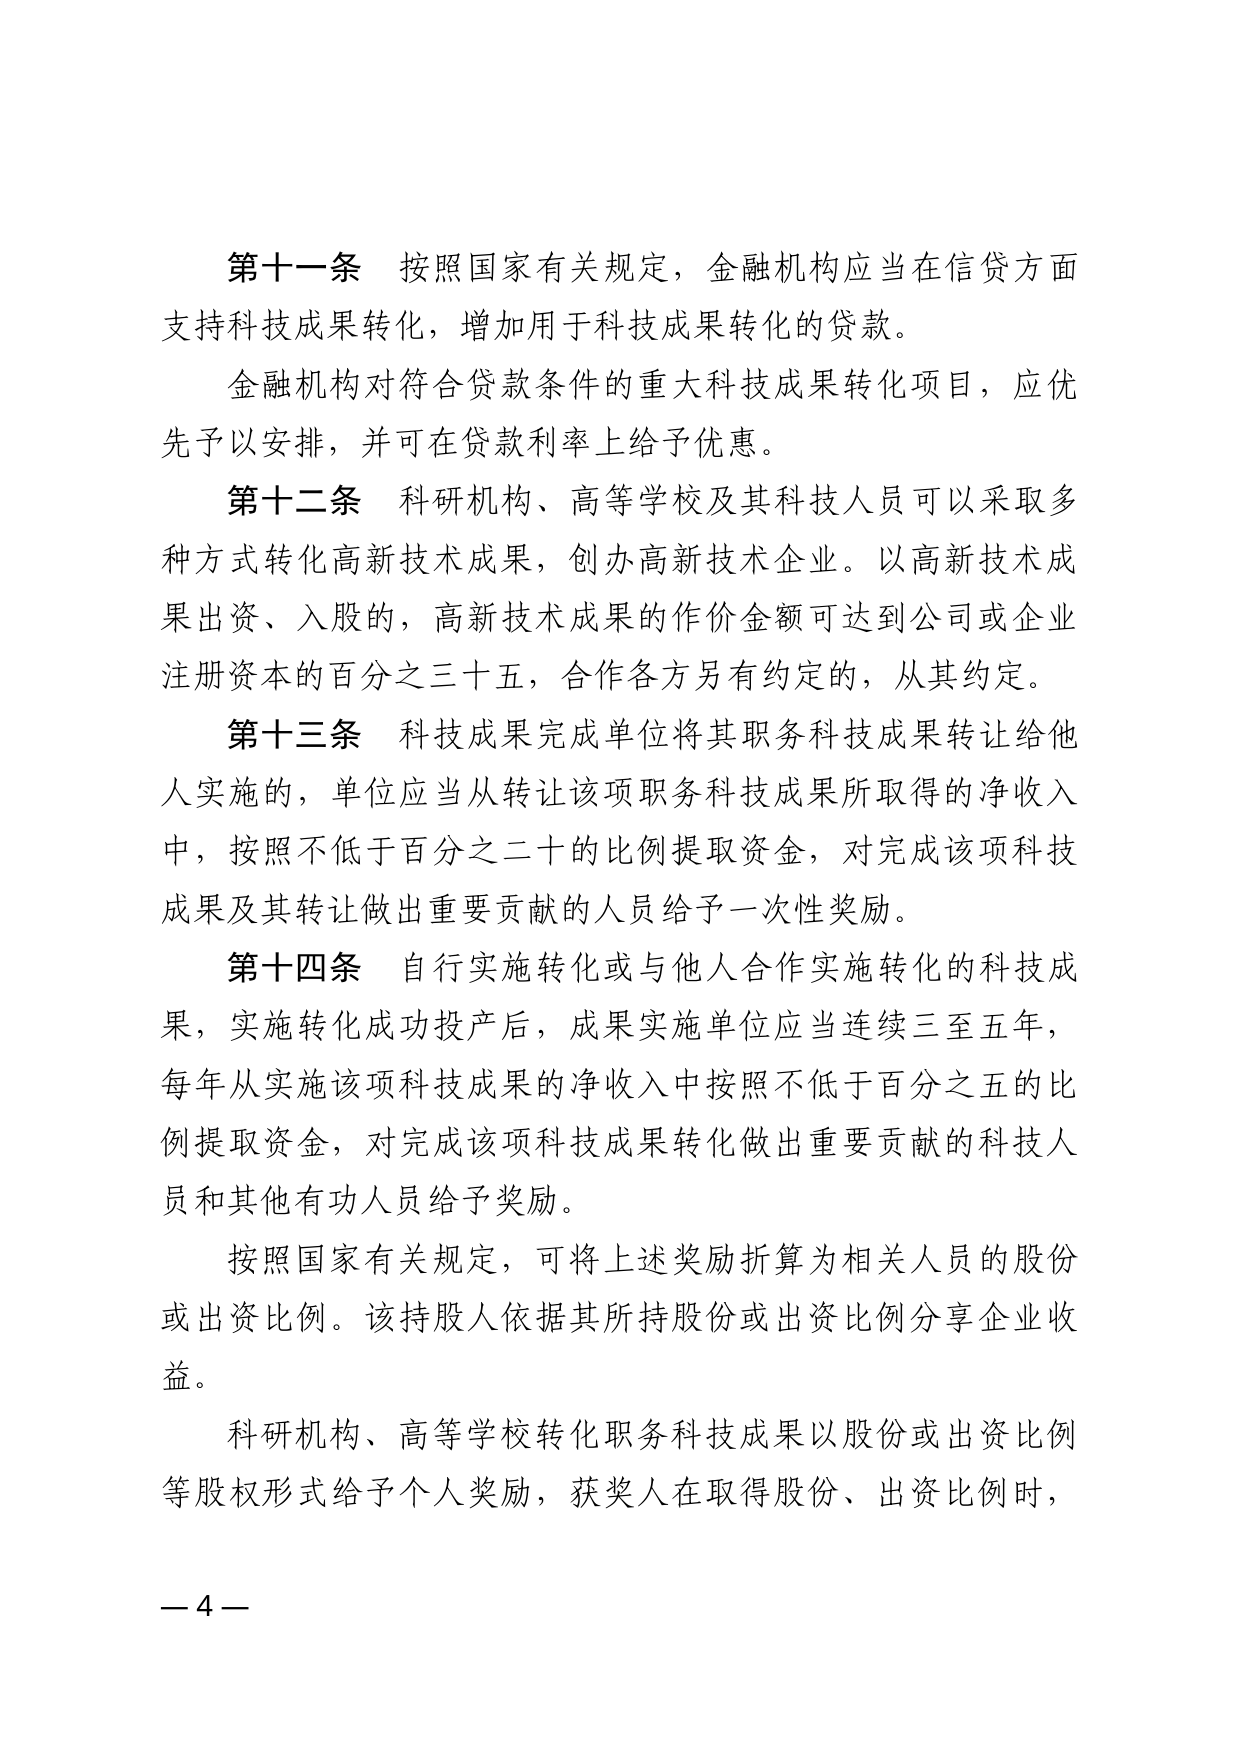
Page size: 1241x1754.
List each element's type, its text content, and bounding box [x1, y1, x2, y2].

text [159, 1399, 1081, 1516]
text 第十四条 自行实施转化或与他人合作实施转化的科技成果，实施转化成功投产后，成果实施单位应当连续三至五年，每年从实施该项科技成果的净收入中按照不低于百分之五的比例提取资金，对完成该项科技成果转化做出重要贡献的科技人员和其他有功人员给予奖励。 [159, 933, 1081, 1224]
text 第十一条 按照国家有关规定，金融机构应当在信贷方面支持科技成果转化，增加用于科技成果转化的贷款。 [159, 233, 1081, 349]
text 按照国家有关规定，可将上述奖励折算为相关人员的股份或出资比例。该持股人依据其所持股份或出资比例分享企业收益。 [159, 1224, 1081, 1399]
text 金融机构对符合贷款条件的重大科技成果转化项目，应优先予以安排，并可在贷款利率上给予优惠。 [159, 349, 1081, 466]
text 第十二条 科研机构、高等学校及其科技人员可以采取多种方式转化高新技术成果，创办高新技术企业。以高新技术成果出资、入股的，高新技术成果的作价金额可达到公司或企业注册资本的百分之三十五，合作各方另有约定的，从其约定。 [159, 466, 1081, 699]
text 第十三条 科技成果完成单位将其职务科技成果转让给他人实施的，单位应当从转让该项职务科技成果所取得的净收入中，按照不低于百分之二十的比例提取资金，对完成该项科技成果及其转让做出重要贡献的人员给予一次性奖励。 [159, 699, 1081, 933]
